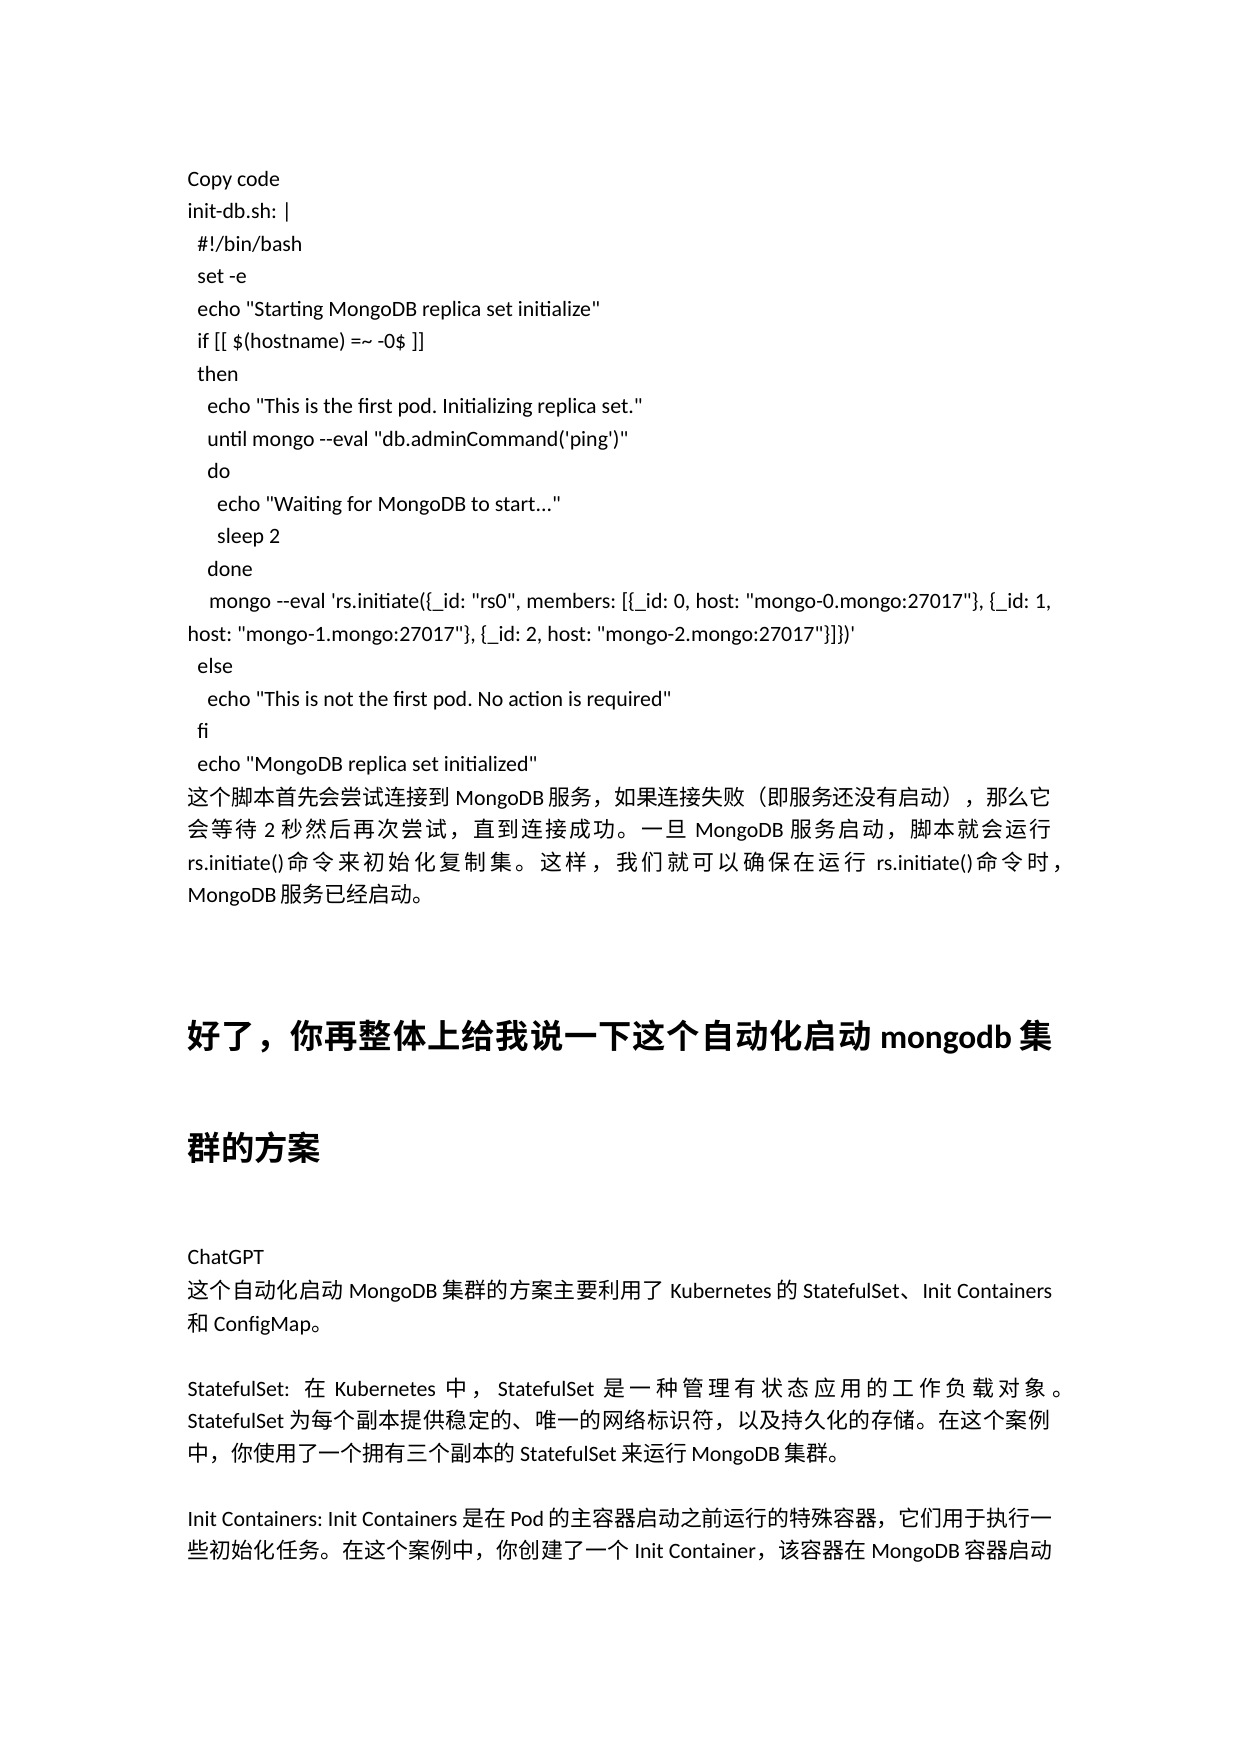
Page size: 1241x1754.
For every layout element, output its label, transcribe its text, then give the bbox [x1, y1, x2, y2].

text 这个脚本首先会尝试连接到MongoDB服务，如果连接失败（即服务还没有启动），那么它会等待2秒然后再次尝试，直到连接成功。一旦MongoDB服务启动，脚本就会运行rs.initiate()命令来初始化复制集。这样，我们就可以确保在运行rs.initiate()命令时，MongoDB服务已经启动。 [187, 779, 1053, 909]
text 这个自动化启动MongoDB集群的方案主要利用了Kubernetes的StatefulSet、Init Containers和ConfigMap。 [187, 1273, 1053, 1338]
text StatefulSet: 在Kubernetes中，StatefulSet是一种管理有状态应用的工作负载对象。StatefulSet为每个副本提供稳定的、唯一的网络标识符，以及持久化的存储。在这个案例中，你使用了一个拥有三个副本的StatefulSet来运行MongoDB集群。 [187, 1370, 1053, 1468]
text do [187, 454, 1053, 487]
text set -e [187, 259, 1053, 292]
text Copy code [187, 162, 1053, 194]
text mongo --eval 'rs.initiate({_id: "rs0", members: [{_id: 0, host: "mongo-0.mongo:27017"}, {_id: 1, host: "mongo-1.mongo:27017"}, {_id: 2, host: "mongo-2.mongo:27017"}]})' [187, 584, 1053, 649]
text init-db.sh: | [187, 194, 1053, 227]
text sleep 2 [187, 519, 1053, 552]
text #!/bin/bash [187, 227, 1053, 259]
text then [187, 357, 1053, 389]
text fi [187, 714, 1053, 747]
text ChatGPT [187, 1240, 1053, 1273]
text done [187, 552, 1053, 584]
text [187, 1500, 1053, 1565]
text if [[ $(hostname) =~ -0$ ]] [187, 324, 1053, 357]
text echo "Waiting for MongoDB to start..." [187, 487, 1053, 519]
text until mongo --eval "db.adminCommand('ping')" [187, 422, 1053, 454]
text echo "Starting MongoDB replica set initialize" [187, 292, 1053, 324]
text echo "This is not the first pod. No action is required" [187, 682, 1053, 714]
text else [187, 649, 1053, 682]
text echo "This is the first pod. Initializing replica set." [187, 389, 1053, 422]
subtitle 好了，你再整体上给我说一下这个自动化启动mongodb集群的方案 [187, 1002, 1053, 1178]
text echo "MongoDB replica set initialized" [187, 747, 1053, 779]
